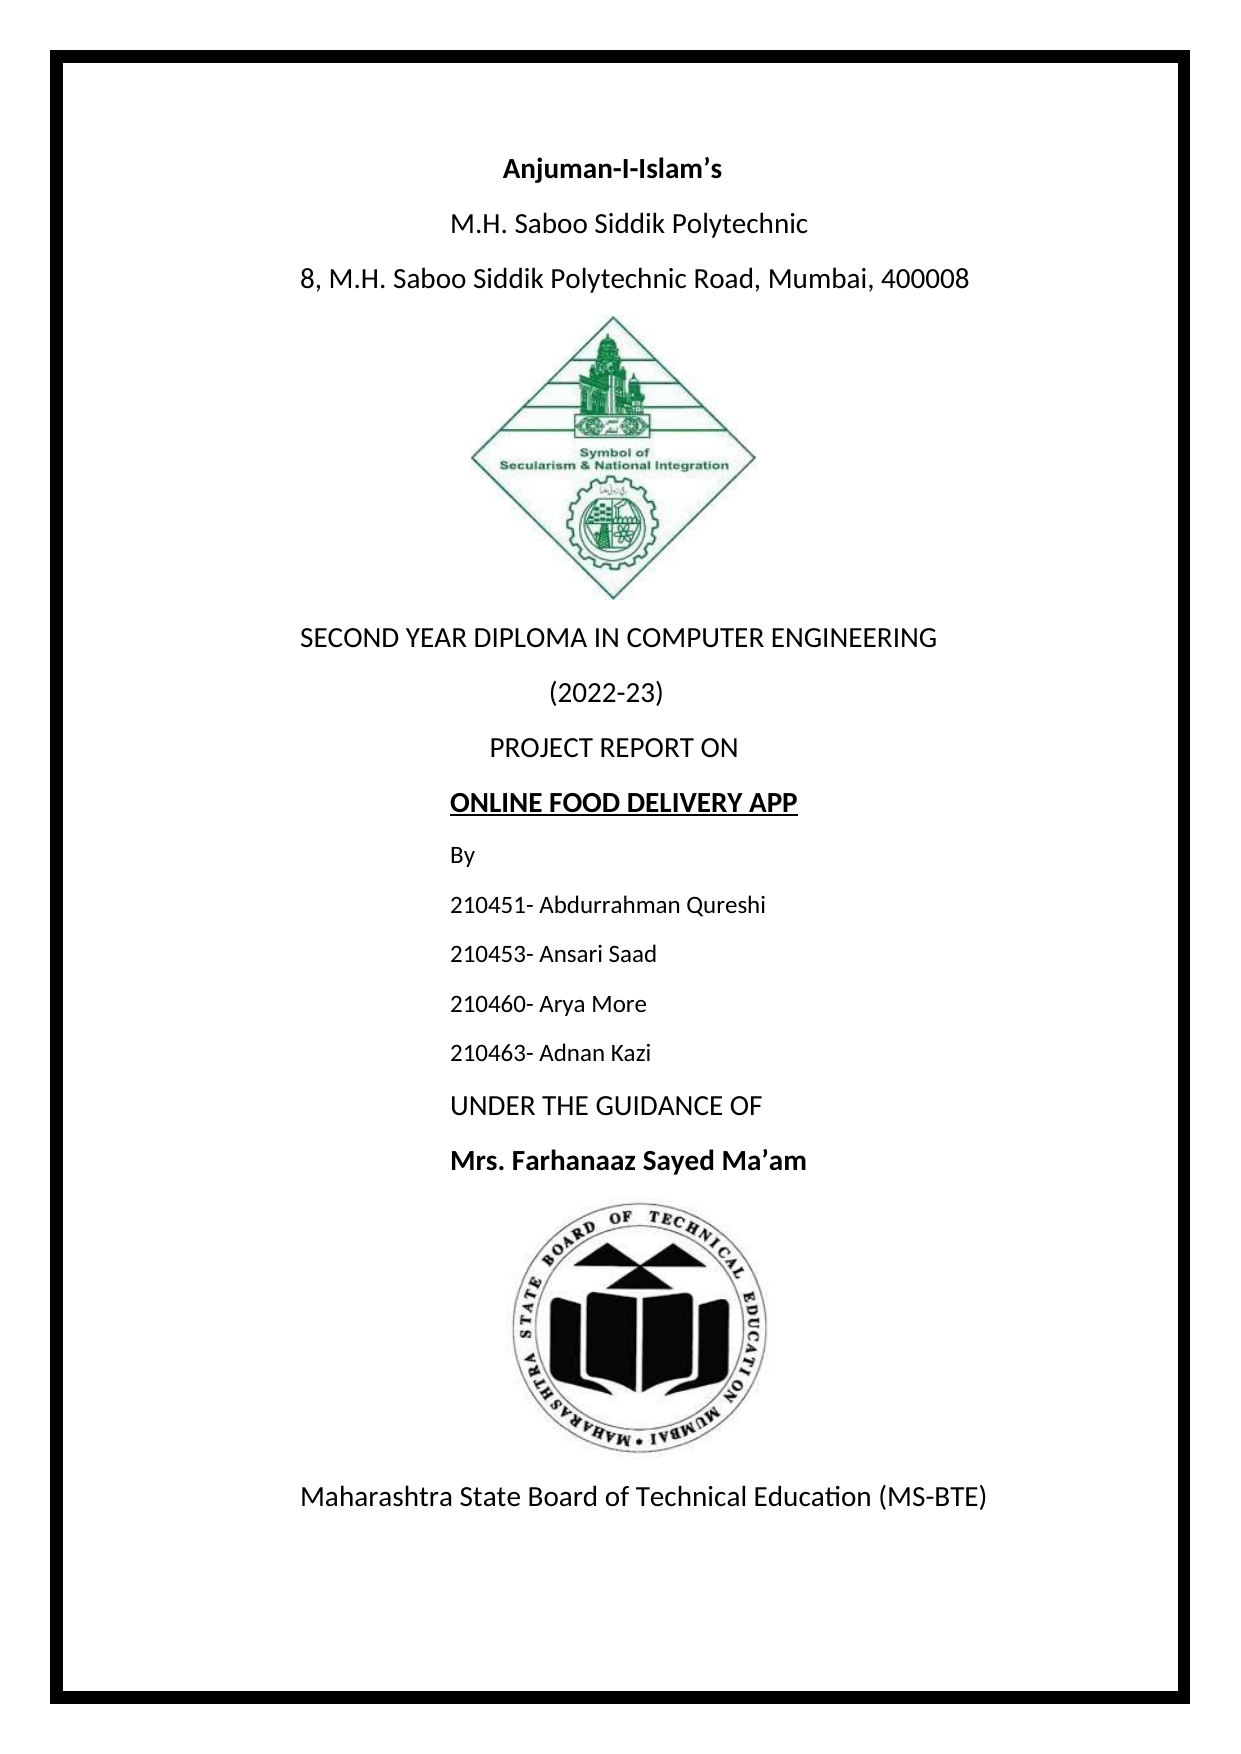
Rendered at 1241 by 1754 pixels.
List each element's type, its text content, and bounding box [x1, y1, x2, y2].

text 210460- Arya More [375, 988, 1090, 1018]
text (2022-23) [375, 674, 1090, 709]
text Maharashtra State Board of Technical Education (MS-BTE) [225, 1478, 1090, 1513]
text 8, M.H. Saboo Siddik Polytechnic Road, Mumbai, 400008 [225, 260, 1090, 296]
text ONLINE FOOD DELIVERY APP [375, 784, 1090, 820]
text 210453- Ansari Saad [375, 938, 1090, 969]
text M.H. Saboo Siddik Polytechnic [375, 205, 1090, 241]
picture [470, 315, 757, 600]
text UNDER THE GUIDANCE OF [375, 1087, 1090, 1123]
text Mrs. Farhanaaz Sayed Ma’am [375, 1142, 1090, 1178]
text SECOND YEAR DIPLOMA IN COMPUTER ENGINEERING [225, 619, 1090, 654]
text 210451- Abdurrahman Qureshi [375, 889, 1090, 919]
text PROJECT REPORT ON [375, 729, 1090, 765]
text By [375, 839, 1090, 870]
text 210463- Adnan Kazi [375, 1038, 1090, 1068]
picture [506, 1197, 771, 1459]
text Anjuman-I-Islam’s [450, 150, 1090, 186]
